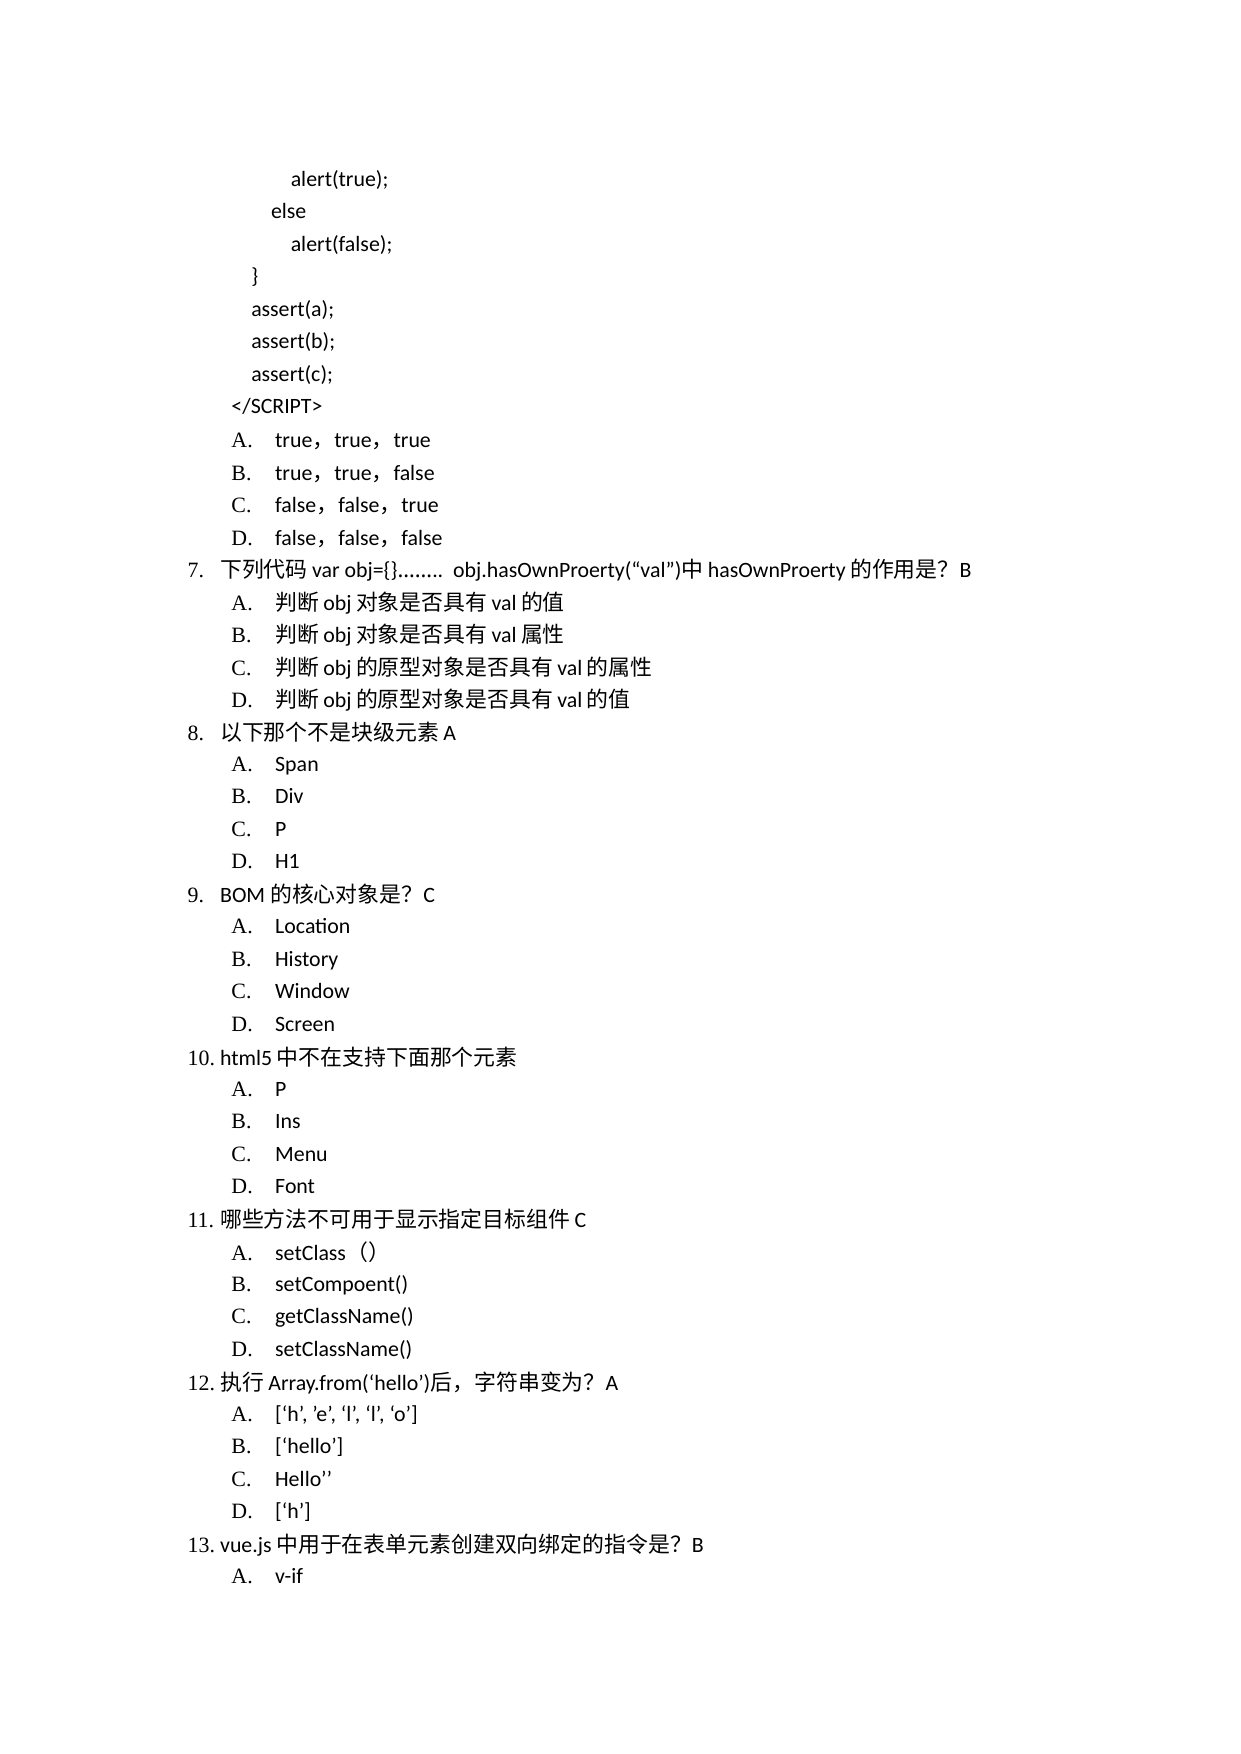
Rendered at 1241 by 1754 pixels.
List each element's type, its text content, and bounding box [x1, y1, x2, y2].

list Font [187, 1169, 1053, 1202]
list setClassName() [187, 1332, 1053, 1364]
list 下列代码var obj={}…….. obj.hasOwnProerty(“val”)中hasOwnProerty的作用是？B [187, 552, 1053, 584]
list Div [187, 779, 1053, 812]
list [‘h’] [187, 1494, 1053, 1527]
list Ins [187, 1104, 1053, 1137]
text assert(c); [187, 357, 1053, 389]
list Span [187, 747, 1053, 779]
text assert(b); [187, 324, 1053, 357]
list History [187, 942, 1053, 974]
list 执行Array.from(‘hello’)后，字符串变为？A [187, 1364, 1053, 1397]
list [‘h’, ’e’, ‘l’, ‘l’, ‘o’] [187, 1397, 1053, 1429]
text alert(false); [187, 227, 1053, 259]
list setCompoent() [187, 1267, 1053, 1299]
list 判断obj的原型对象是否具有val的属性 [187, 649, 1053, 682]
list false，false，true [187, 487, 1053, 519]
list Hello’’ [187, 1462, 1053, 1494]
text </SCRIPT> [187, 389, 1053, 422]
list setClass（） [187, 1234, 1053, 1267]
list BOM 的核心对象是？C [187, 877, 1053, 909]
list Location [187, 909, 1053, 942]
list false，false，false [187, 519, 1053, 552]
list Window [187, 974, 1053, 1007]
list Screen [187, 1007, 1053, 1039]
list 判断obj对象是否具有val属性 [187, 617, 1053, 649]
text assert(a); [187, 292, 1053, 324]
list true，true，false [187, 454, 1053, 487]
list getClassName() [187, 1299, 1053, 1332]
text else [187, 194, 1053, 227]
list 哪些方法不可用于显示指定目标组件C [187, 1202, 1053, 1234]
text alert(true); [187, 162, 1053, 194]
list html5中不在支持下面那个元素 [187, 1039, 1053, 1072]
list true，true，true [187, 422, 1053, 454]
list 判断obj对象是否具有val的值 [187, 584, 1053, 617]
list vue.js中用于在表单元素创建双向绑定的指令是？B [187, 1527, 1053, 1559]
list 以下那个不是块级元素A [187, 714, 1053, 747]
list P [187, 812, 1053, 844]
list H1 [187, 844, 1053, 877]
list [‘hello’] [187, 1429, 1053, 1462]
list P [187, 1072, 1053, 1104]
list Menu [187, 1137, 1053, 1169]
list v-if [187, 1559, 1053, 1592]
list 判断obj的原型对象是否具有val的值 [187, 682, 1053, 714]
text } [187, 259, 1053, 292]
